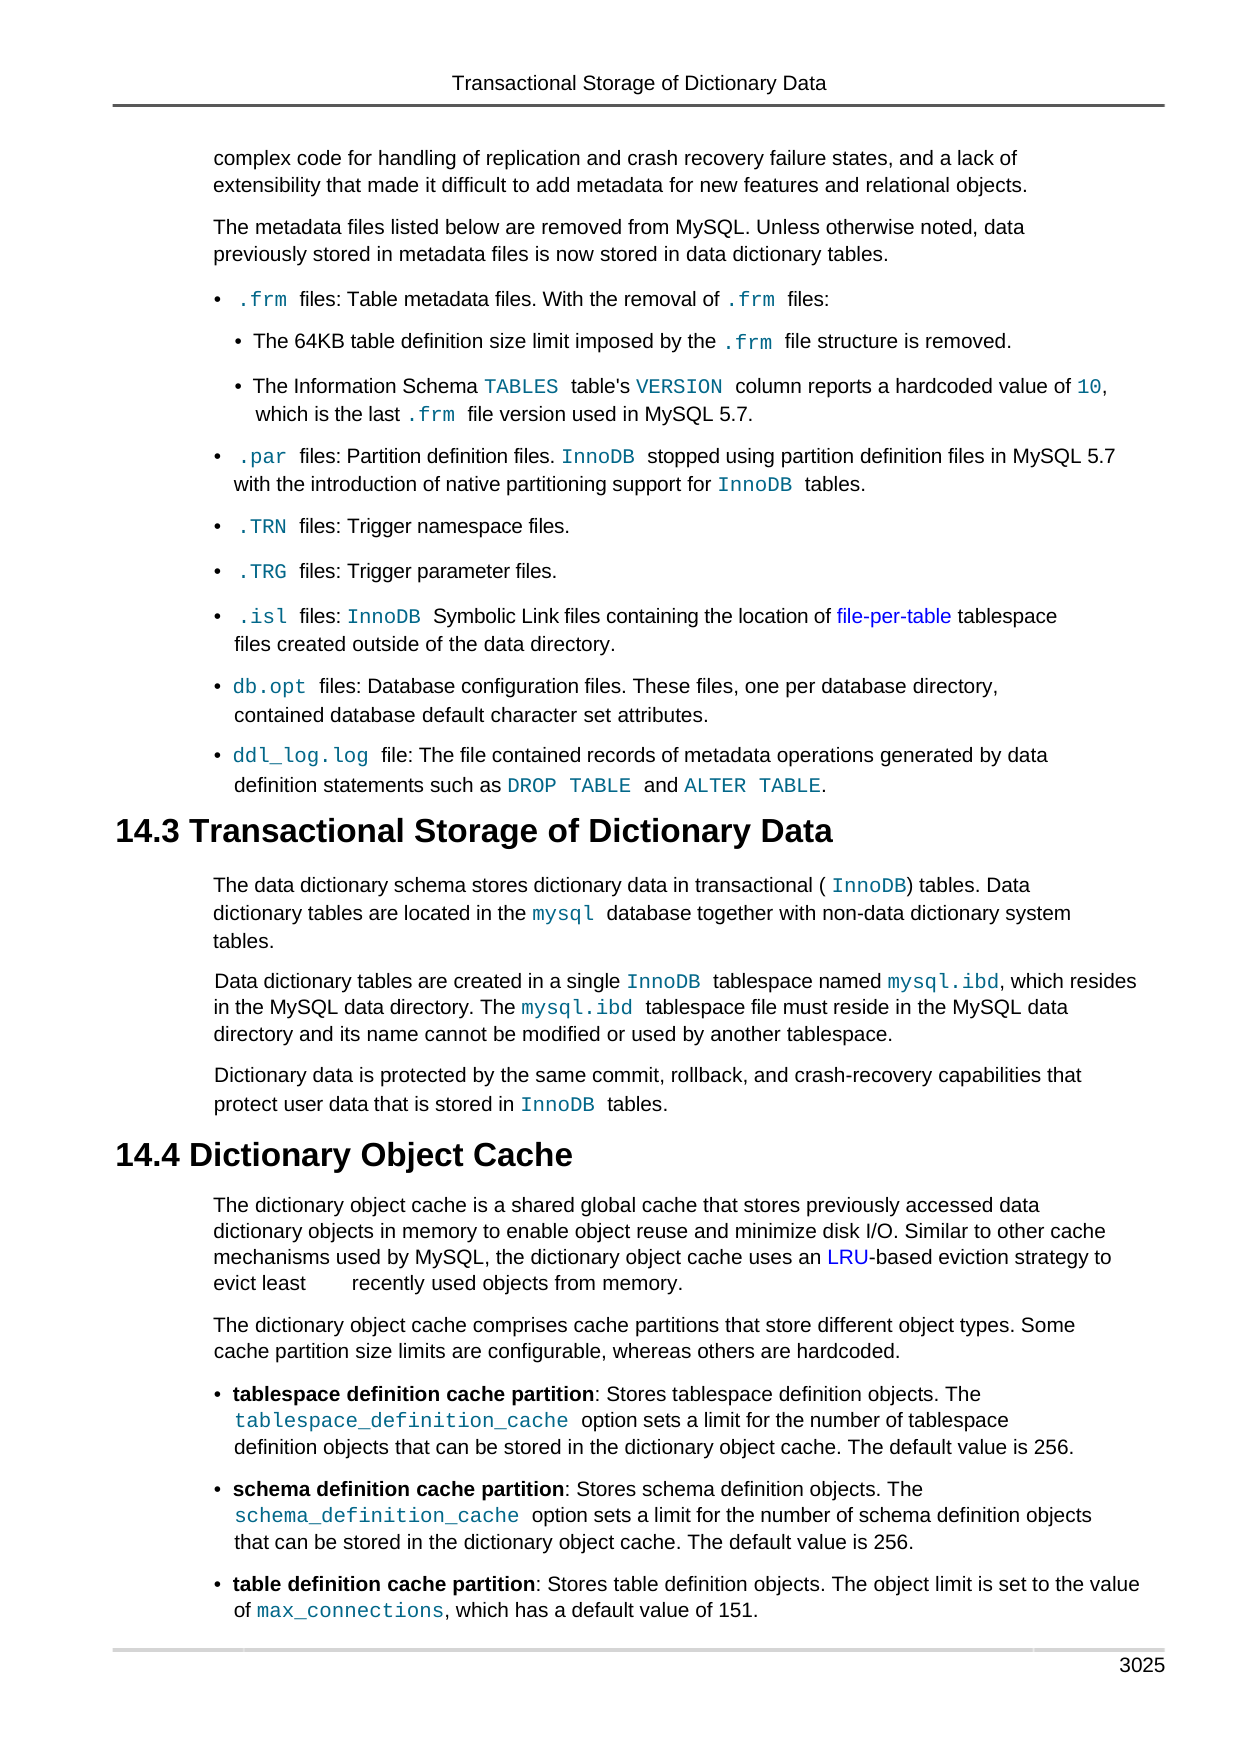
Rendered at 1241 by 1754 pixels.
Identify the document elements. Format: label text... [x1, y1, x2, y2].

text complex code for handling of replication and crash recovery failure states, and a lack of extensibility that made it difficult to add metadata for new features and relational objects. [213, 146, 1130, 196]
text • schema definition cache partition: Stores schema definition objects. The schema_definition_cache option sets a limit for the number of schema definition objects that can be stored in the dictionary object cache. The default value is 256. [213, 1477, 1132, 1554]
text 14.4 Dictionary Object Cache [115, 1142, 1165, 1173]
text • .frm files: Table metadata files. With the removal of .frm files: [213, 285, 1165, 313]
text • ddl_log.log file: The file contained records of metadata operations generated by data definition statements such as DROP TABLE and ALTER TABLE. [213, 743, 1136, 799]
text • .par files: Partition definition files. InnoDB stopped using partition definition files in MySQL 5.7 with the introduction of native partitioning support for InnoDB tables. [213, 444, 1155, 498]
text • table definition cache partition: Stores table definition objects. The object limit is set to the value of max_connections, which has a default value of 151. [213, 1572, 1163, 1624]
text The dictionary object cache is a shared global cache that stores previously accessed data dictionary objects in memory to enable object reuse and minimize disk I/O. Similar to other cache mechanisms used by MySQL, the dictionary object cache uses an LRU-based eviction strategy to evict least recently used objects from memory. [213, 1193, 1134, 1294]
text The data dictionary schema stores dictionary data in transactional ( InnoDB) tables. Data dictionary tables are located in the mysql database together with non-data dictionary system tables. [213, 873, 1125, 952]
text • .isl files: InnoDB Symbolic Link files containing the location of file-per-table tablespace files created outside of the data directory. [213, 604, 1097, 655]
text • The Information Schema TABLES table's VERSION column reports a hardcoded value of 10, which is the last .frm file version used in MySQL 5.7. [234, 374, 1161, 428]
text The metadata files listed below are removed from MySQL. Unless otherwise noted, data previously stored in metadata files is now stored in data dictionary tables. [213, 215, 1124, 266]
text • tablespace definition cache partition: Stores tablespace definition objects. The tablespace_definition_cache option sets a limit for the number of tablespace definition objects that can be stored in the dictionary object cache. The default value is 256. [213, 1382, 1098, 1459]
text The dictionary object cache comprises cache partitions that store different object types. Some cache partition size limits are configurable, whereas others are hardcoded. [213, 1313, 1137, 1363]
text Dictionary data is protected by the same commit, rollback, and crash-recovery capabilities that protect user data that is stored in InnoDB tables. [214, 1063, 1149, 1118]
text • .TRN files: Trigger namespace files. [213, 514, 1165, 542]
text • db.opt files: Database configuration files. These files, one per database directory, contained database default character set attributes. [213, 674, 1093, 727]
text • .TRG files: Trigger parameter files. [213, 559, 1165, 587]
text 14.3 Transactional Storage of Dictionary Data [115, 810, 1165, 858]
picture [112, 1648, 1166, 1652]
text • The 64KB table definition size limit imposed by the .frm file structure is removed. [234, 329, 1165, 358]
text Data dictionary tables are created in a single InnoDB tablespace named mysql.ibd, which resides in the MySQL data directory. The mysql.ibd tablespace file must reside in the MySQL data directory and its name cannot be modified or used by another tablespace. [213, 968, 1153, 1046]
